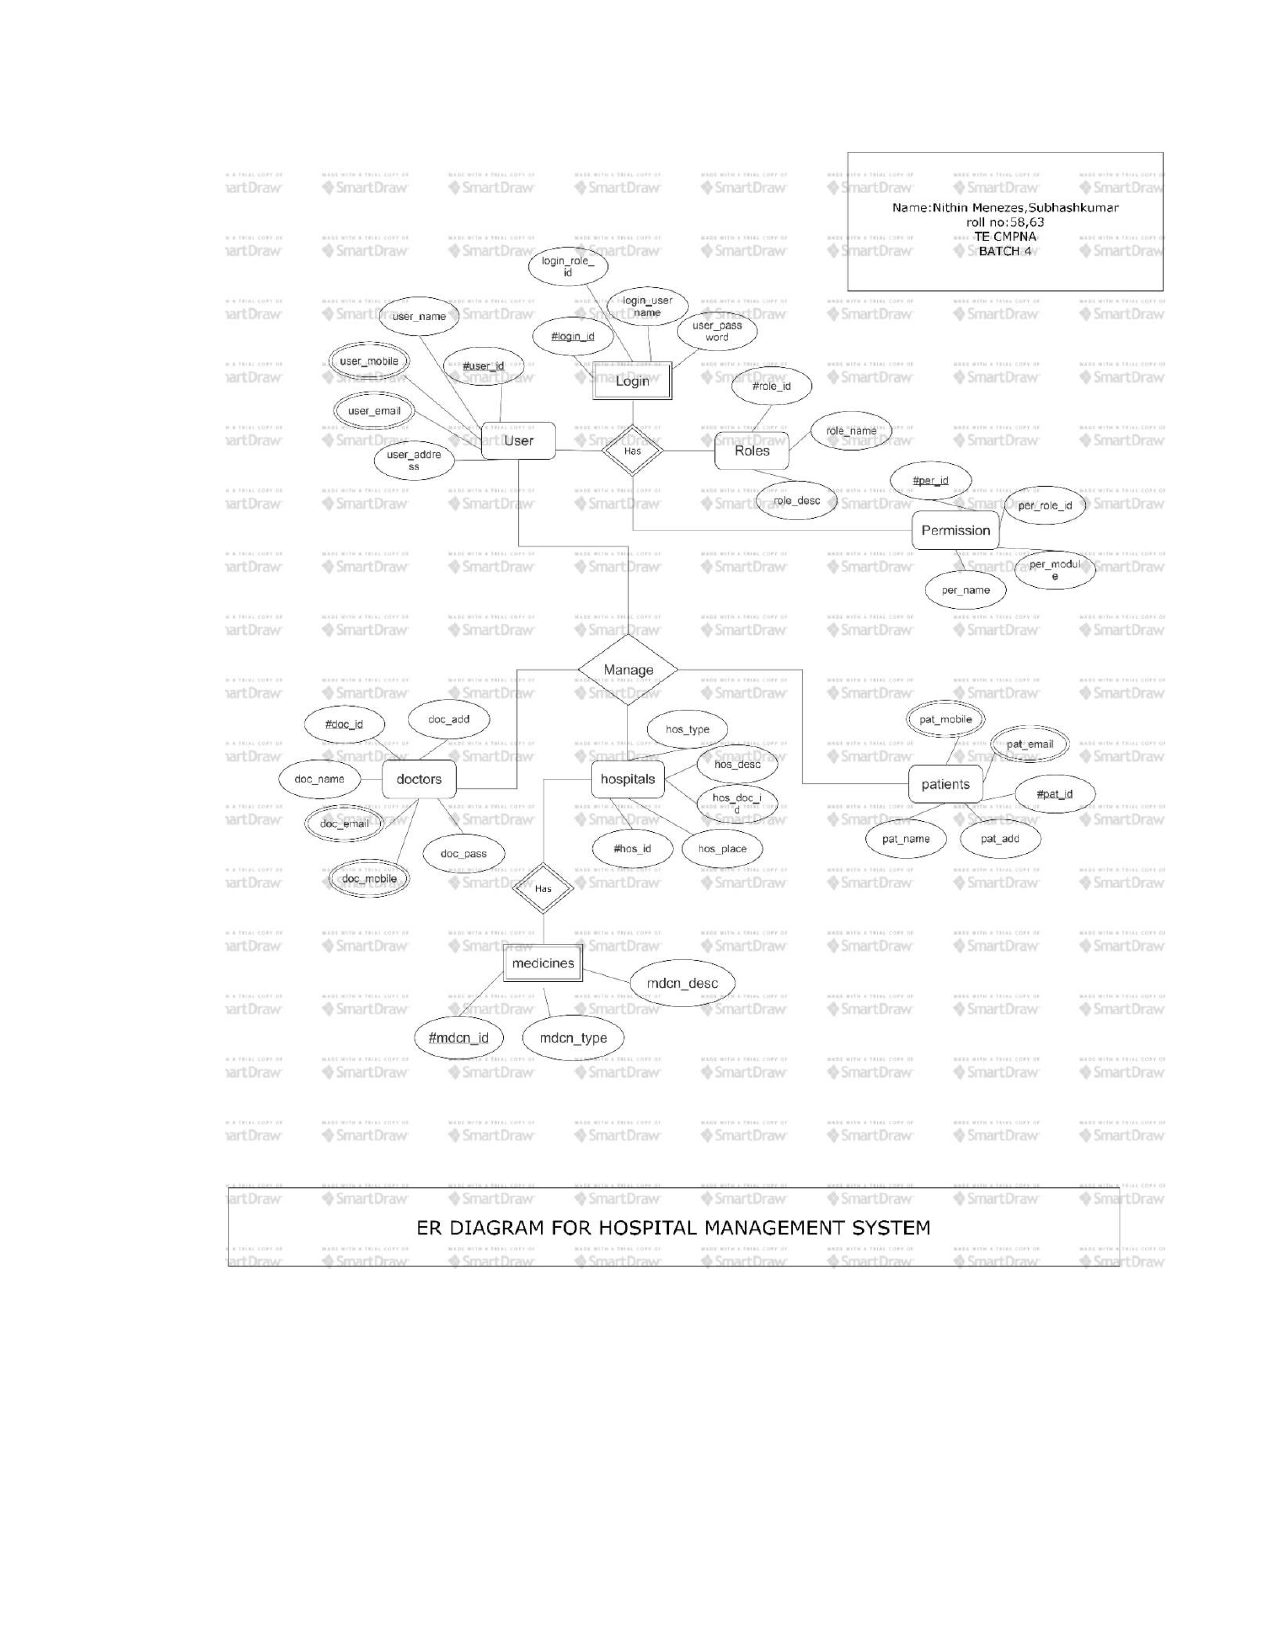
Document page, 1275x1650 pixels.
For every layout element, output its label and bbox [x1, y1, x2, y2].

picture [225, 150, 1166, 1269]
